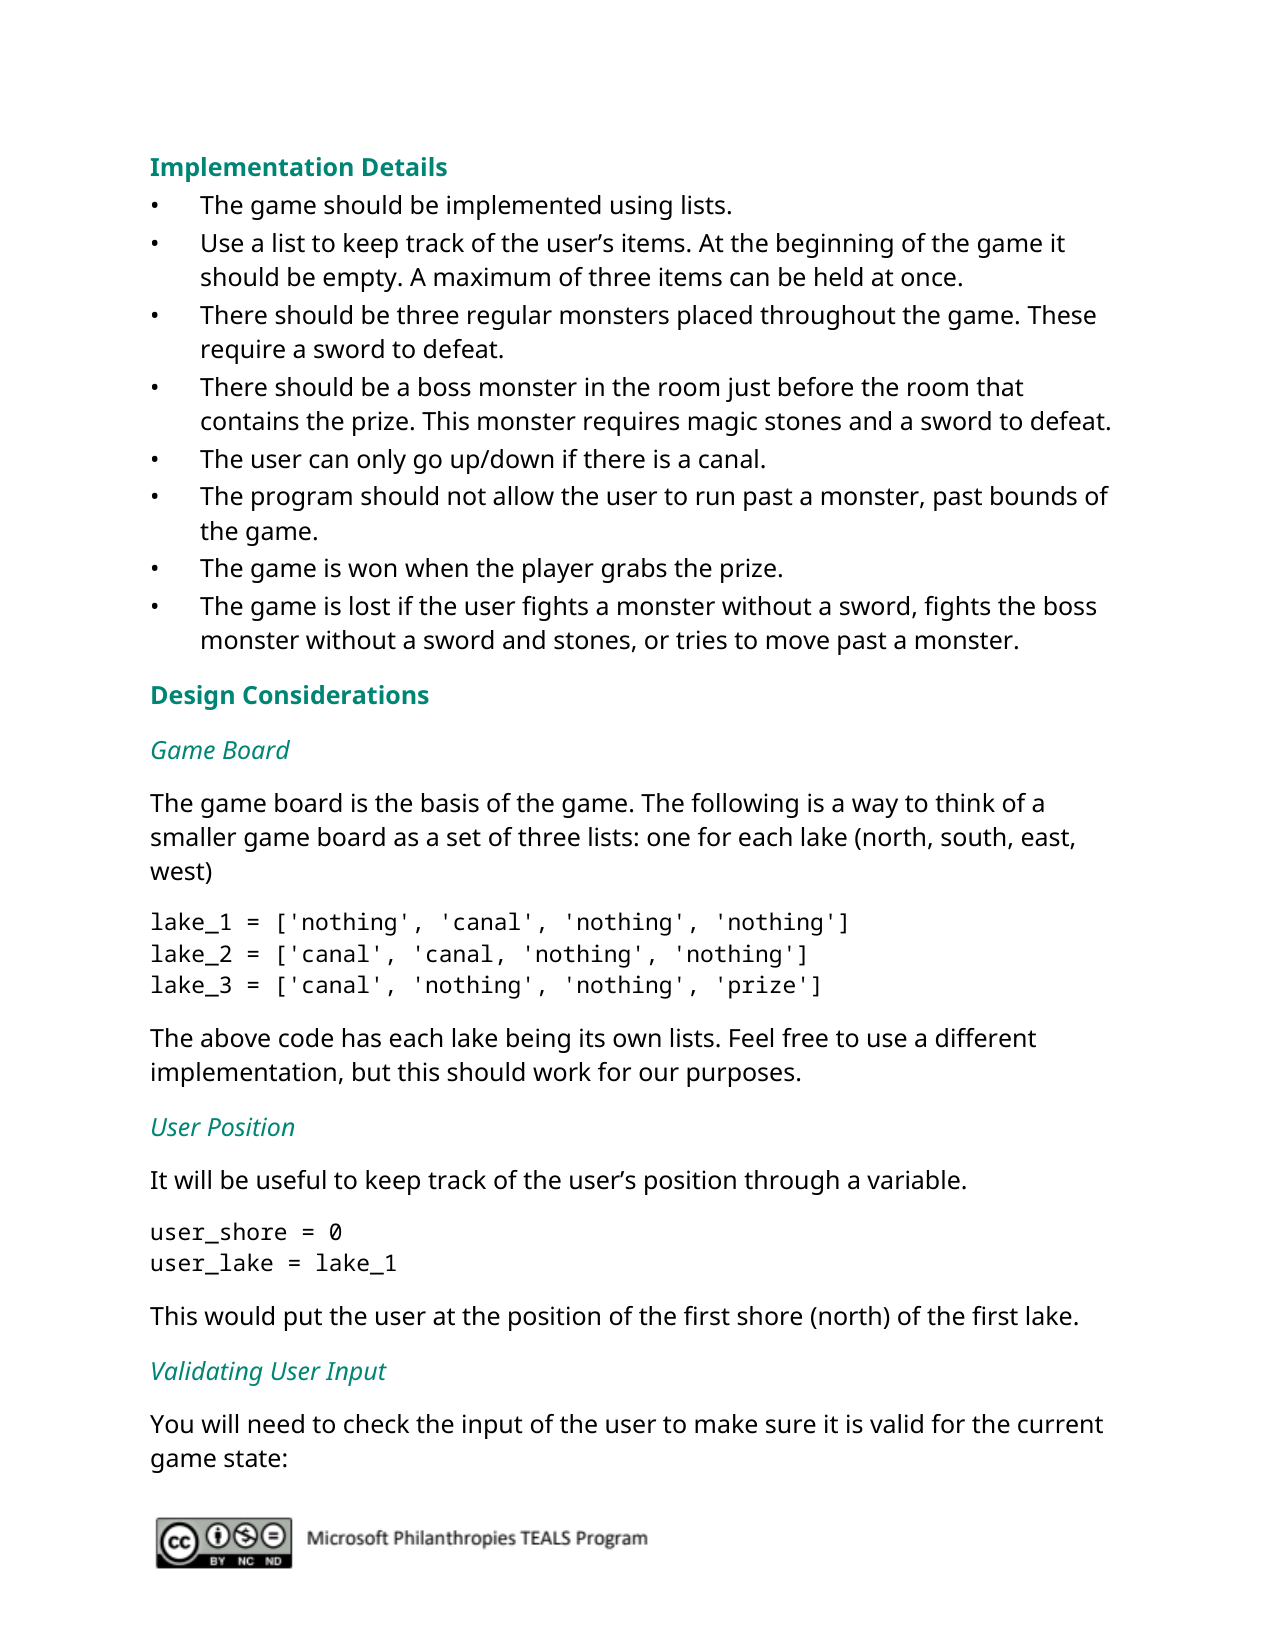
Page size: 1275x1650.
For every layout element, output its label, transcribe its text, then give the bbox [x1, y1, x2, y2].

text lake_1 = ['nothing', 'canal', 'nothing', 'nothing'] lake_2 = ['canal', 'canal, 'nothing', 'nothing'] lake_3 = ['canal', 'nothing', 'nothing', 'prize'] [150, 906, 1125, 1000]
picture [150, 1511, 660, 1575]
list The game should be implemented using lists. [150, 188, 1125, 222]
list The game is lost if the user fights a monster without a sword, fights the boss monster without a sword and stones, or tries to move past a monster. [150, 589, 1125, 657]
list The program should not allow the user to run past a monster, past bounds of the game. [150, 479, 1125, 547]
text The above code has each lake being its own lists. Feel free to use a different implementation, but this should work for our purposes. [150, 1021, 1125, 1089]
list There should be a boss monster in the room just before the room that contains the prize. This monster requires magic stones and a sword to defeat. [150, 369, 1125, 437]
text The game board is the basis of the game. The following is a way to think of a smaller game board as a set of three lists: one for each lake (north, south, east, west) [150, 785, 1125, 888]
list The user can only go up/down if there is a canal. [150, 441, 1125, 475]
subtitle Implementation Details [150, 150, 1125, 184]
subtitle Design Considerations [150, 678, 1125, 712]
text It will be useful to keep track of the user’s position through a variable. [150, 1163, 1125, 1197]
text You will need to check the input of the user to make sure it is valid for the current game state: [150, 1407, 1125, 1475]
list Use a list to keep track of the user’s items. At the beginning of the game it should be empty. A maximum of three items can be held at once. [150, 226, 1125, 294]
list There should be three regular monsters placed throughout the game. These require a sword to defeat. [150, 297, 1125, 366]
subtitle User Position [150, 1110, 1125, 1144]
subtitle Validating User Input [150, 1354, 1125, 1388]
list The game is won when the player grabs the prize. [150, 551, 1125, 585]
text user_shore = 0 user_lake = lake_1 [150, 1216, 1125, 1278]
subtitle Game Board [150, 733, 1125, 767]
text This would put the user at the position of the first shore (north) of the first lake. [150, 1299, 1125, 1333]
